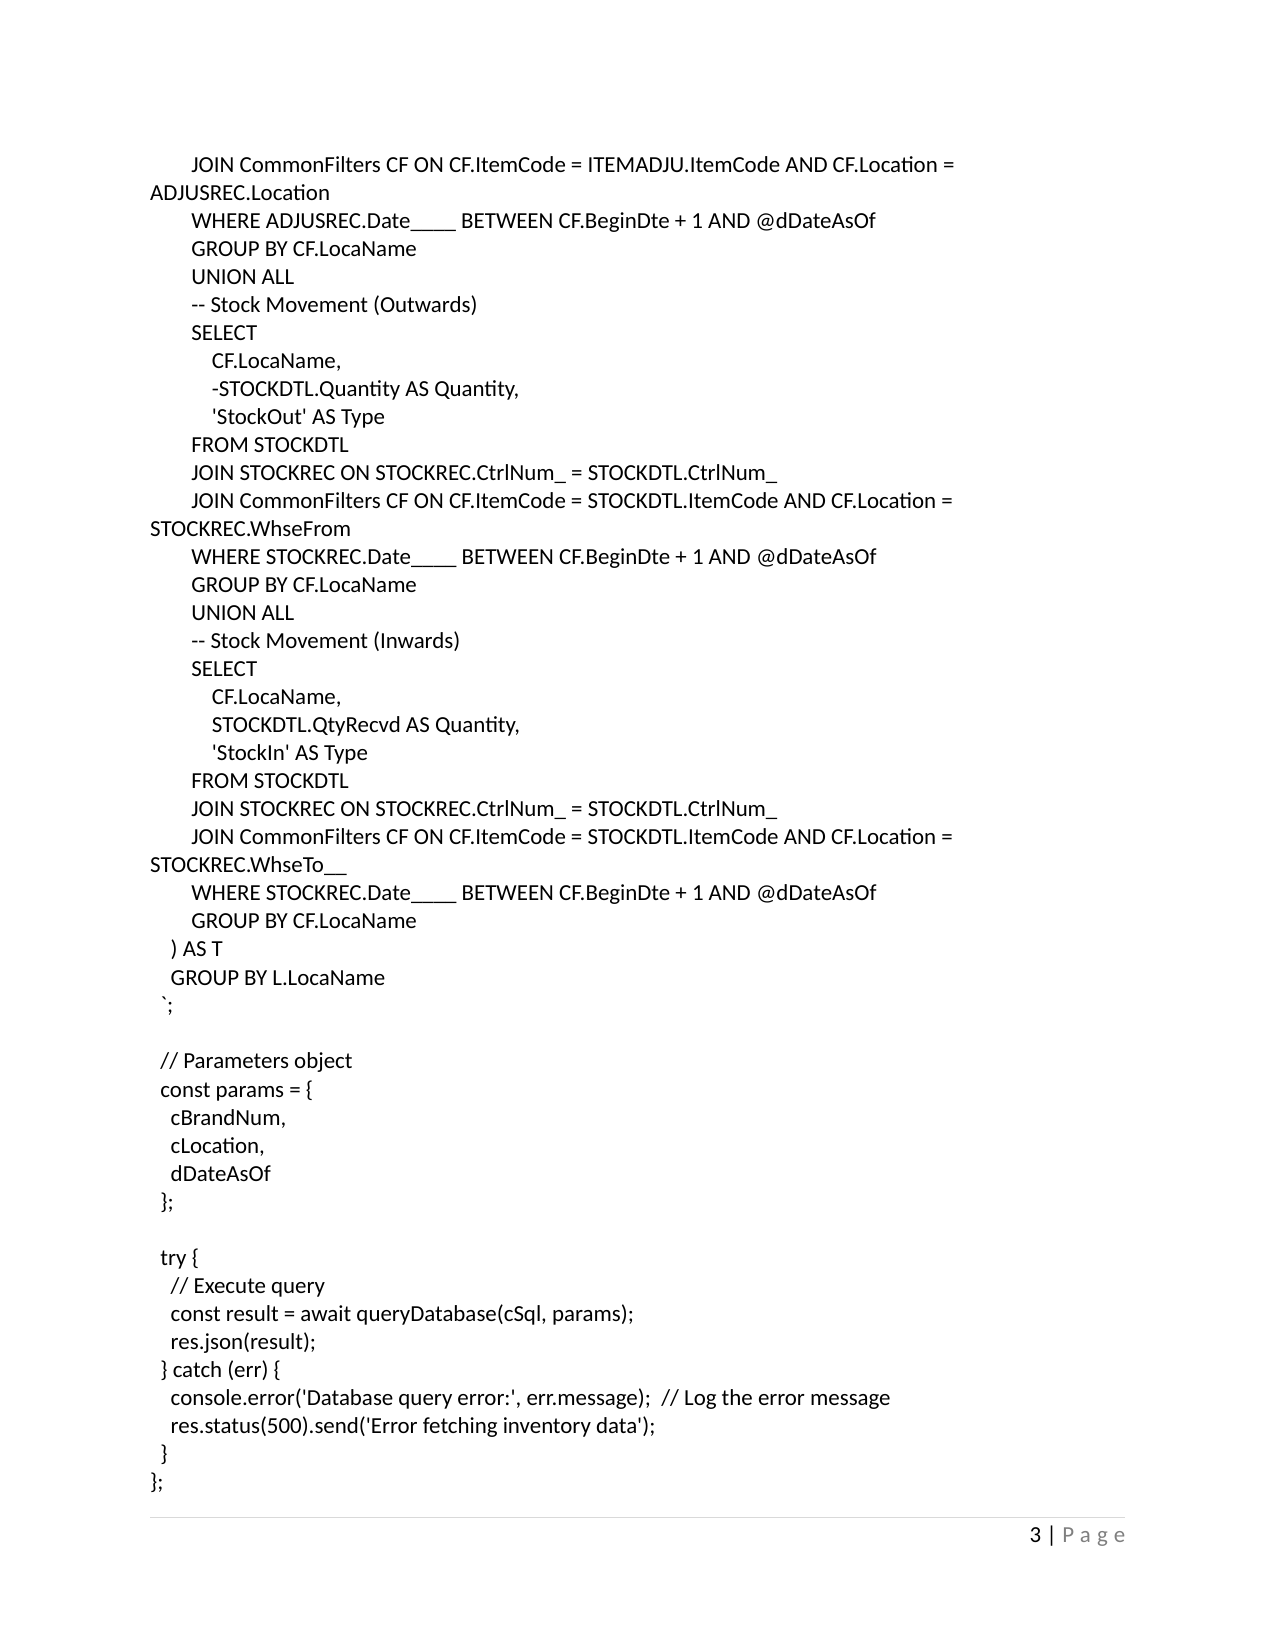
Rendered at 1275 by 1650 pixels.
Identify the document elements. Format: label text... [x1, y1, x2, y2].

text FROM STOCKDTL [150, 430, 1125, 458]
text UNION ALL [150, 598, 1125, 626]
text GROUP BY CF.LocaName [150, 234, 1125, 262]
text JOIN STOCKREC ON STOCKREC.CtrlNum_ = STOCKDTL.CtrlNum_ [150, 458, 1125, 486]
text res.status(500).send('Error fetching inventory data'); [150, 1411, 1125, 1439]
text GROUP BY CF.LocaName [150, 907, 1125, 934]
text -STOCKDTL.Quantity AS Quantity, [150, 374, 1125, 402]
text WHERE ADJUSREC.Date____ BETWEEN CF.BeginDte + 1 AND @dDateAsOf [150, 206, 1125, 234]
text UNION ALL [150, 262, 1125, 290]
text const params = { [150, 1075, 1125, 1103]
text GROUP BY L.LocaName [150, 963, 1125, 991]
text cBrandNum, [150, 1103, 1125, 1131]
text dDateAsOf [150, 1159, 1125, 1187]
text try { [150, 1243, 1125, 1271]
text ) AS T [150, 934, 1125, 963]
text WHERE STOCKREC.Date____ BETWEEN CF.BeginDte + 1 AND @dDateAsOf [150, 542, 1125, 570]
text `; [150, 991, 1125, 1019]
text SELECT [150, 654, 1125, 682]
text }; [150, 1187, 1125, 1215]
text JOIN CommonFilters CF ON CF.ItemCode = STOCKDTL.ItemCode AND CF.Location = STOCKREC.WhseFrom [150, 486, 1125, 542]
text } [150, 1439, 1125, 1467]
text STOCKDTL.QtyRecvd AS Quantity, [150, 710, 1125, 738]
text // Execute query [150, 1271, 1125, 1299]
text JOIN STOCKREC ON STOCKREC.CtrlNum_ = STOCKDTL.CtrlNum_ [150, 794, 1125, 822]
text JOIN CommonFilters CF ON CF.ItemCode = STOCKDTL.ItemCode AND CF.Location = STOCKREC.WhseTo__ [150, 822, 1125, 878]
text CF.LocaName, [150, 346, 1125, 374]
text console.error('Database query error:', err.message); // Log the error message [150, 1383, 1125, 1411]
text const result = await queryDatabase(cSql, params); [150, 1299, 1125, 1327]
text -- Stock Movement (Outwards) [150, 290, 1125, 318]
text cLocation, [150, 1131, 1125, 1159]
text }; [150, 1467, 1125, 1495]
text 'StockOut' AS Type [150, 402, 1125, 430]
text res.json(result); [150, 1327, 1125, 1355]
text FROM STOCKDTL [150, 766, 1125, 794]
text -- Stock Movement (Inwards) [150, 626, 1125, 654]
text 'StockIn' AS Type [150, 738, 1125, 766]
text JOIN CommonFilters CF ON CF.ItemCode = ITEMADJU.ItemCode AND CF.Location = ADJUSREC.Location [150, 150, 1125, 206]
text // Parameters object [150, 1047, 1125, 1075]
text WHERE STOCKREC.Date____ BETWEEN CF.BeginDte + 1 AND @dDateAsOf [150, 878, 1125, 907]
text } catch (err) { [150, 1355, 1125, 1383]
text GROUP BY CF.LocaName [150, 570, 1125, 598]
text SELECT [150, 318, 1125, 346]
text CF.LocaName, [150, 682, 1125, 710]
